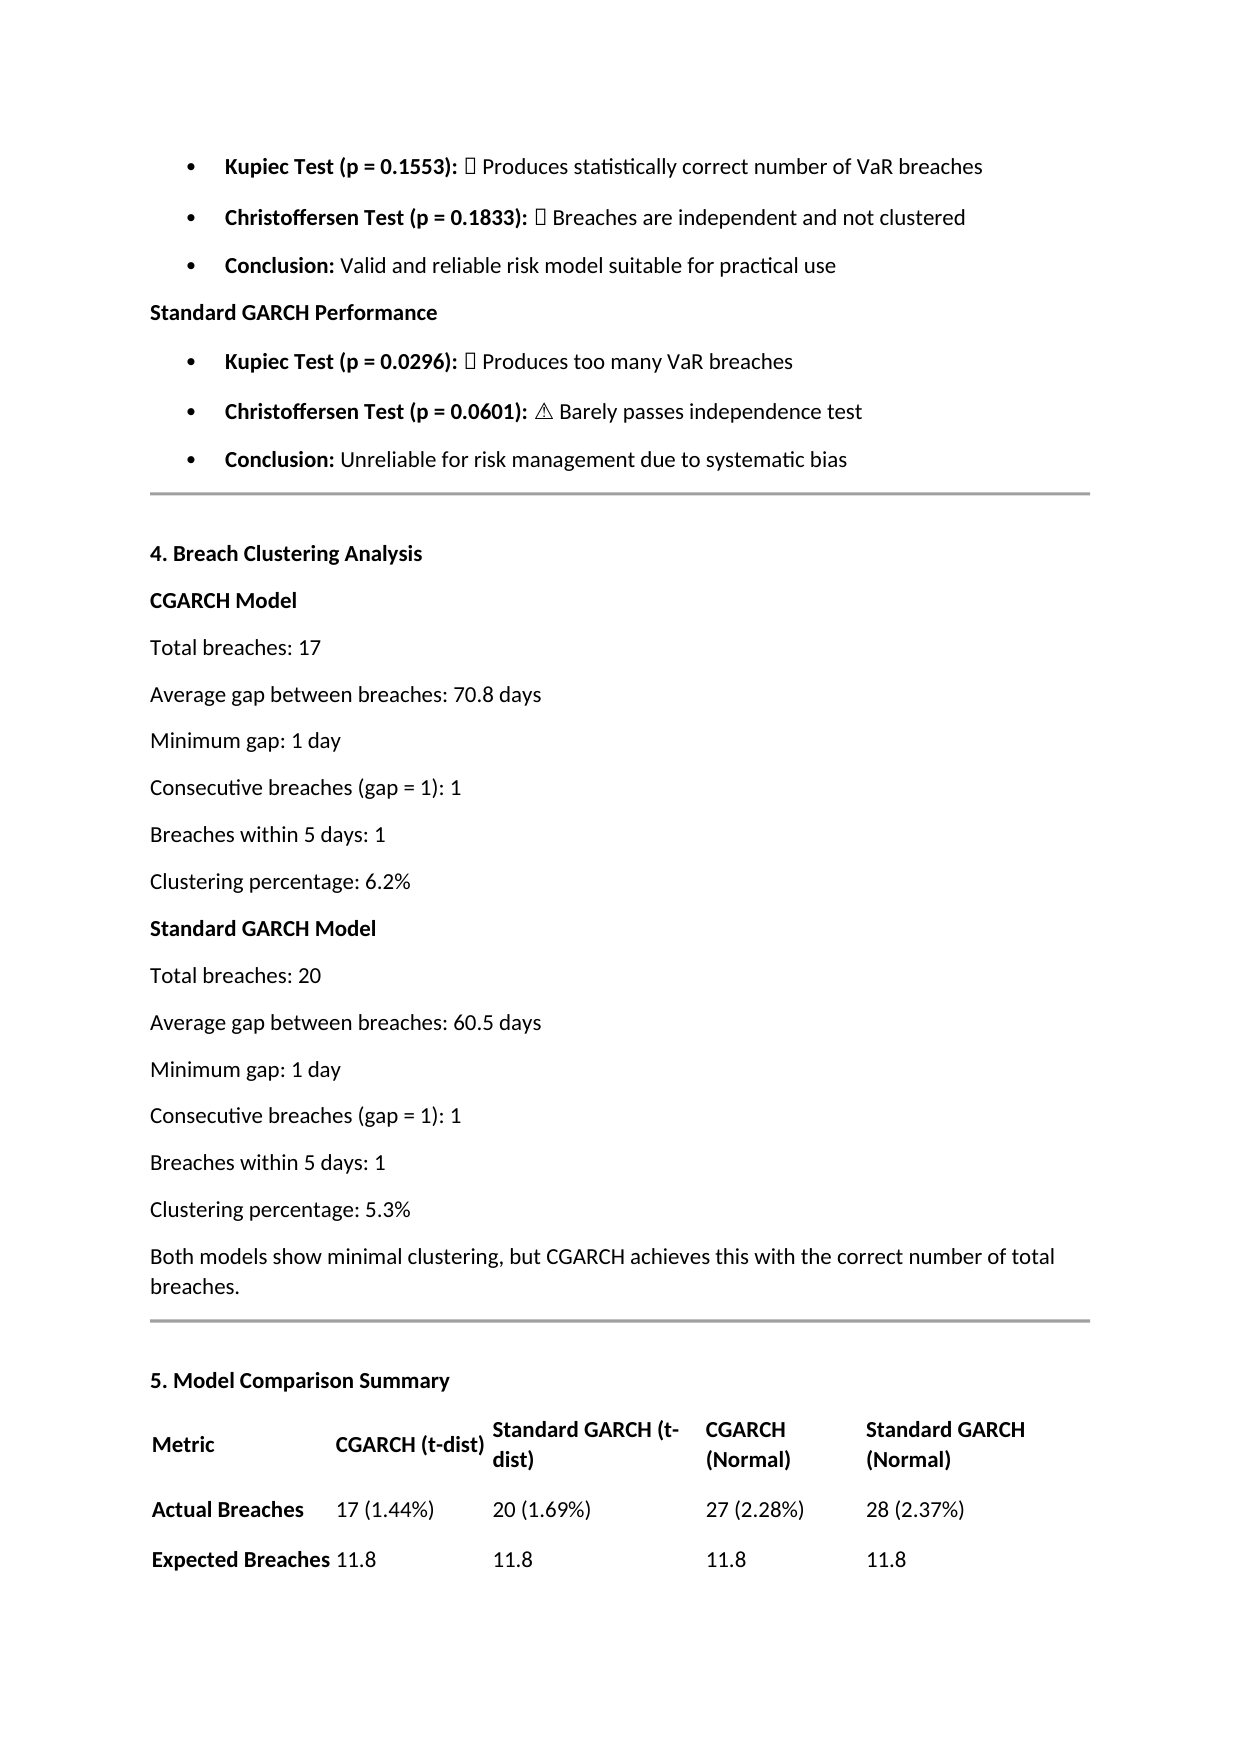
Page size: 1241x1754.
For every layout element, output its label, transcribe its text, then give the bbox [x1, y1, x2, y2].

text CGARCH Model [150, 586, 1090, 614]
list Kupiec Test (p = 0.1553): ✅ Produces statistically correct number of VaR breaches [187, 150, 1090, 181]
list Christoffersen Test (p = 0.1833): ✅ Breaches are independent and not clustered [187, 200, 1090, 232]
text 4. Breach Clustering Analysis [150, 539, 1090, 567]
text Total breaches: 17 [150, 633, 1090, 661]
list Conclusion: Unreliable for risk management due to systematic bias [187, 445, 1090, 473]
table_header CGARCH (Normal) [704, 1413, 864, 1493]
text Total breaches: 20 [150, 961, 1090, 989]
table_cell Expected Breaches [150, 1543, 334, 1593]
table_cell 17 (1.44%) [334, 1493, 491, 1543]
table_header Standard GARCH (Normal) [864, 1413, 1090, 1493]
text Standard GARCH Model [150, 914, 1090, 942]
table_cell 11.8 [704, 1543, 864, 1593]
table_cell 11.8 [491, 1543, 704, 1593]
table_header Metric [150, 1413, 334, 1493]
text Minimum gap: 1 day [150, 727, 1090, 755]
text Consecutive breaches (gap = 1): 1 [150, 1102, 1090, 1130]
text Average gap between breaches: 60.5 days [150, 1008, 1090, 1036]
list Conclusion: Valid and reliable risk model suitable for practical use [187, 251, 1090, 279]
table_header Standard GARCH (t-dist) [491, 1413, 704, 1493]
table_cell 28 (2.37%) [864, 1493, 1090, 1543]
table_cell 11.8 [864, 1543, 1090, 1593]
list Christoffersen Test (p = 0.0601): ⚠️ Barely passes independence test [187, 395, 1090, 426]
table_cell 27 (2.28%) [704, 1493, 864, 1543]
text Breaches within 5 days: 1 [150, 1148, 1090, 1177]
text 5. Model Comparison Summary [150, 1366, 1090, 1394]
text Average gap between breaches: 70.8 days [150, 680, 1090, 708]
text Both models show minimal clustering, but CGARCH achieves this with the correct number of total breaches. [150, 1242, 1090, 1301]
list Kupiec Test (p = 0.0296): ❌ Produces too many VaR breaches [187, 344, 1090, 376]
table_header CGARCH (t-dist) [334, 1413, 491, 1493]
table_cell 20 (1.69%) [491, 1493, 704, 1543]
text Standard GARCH Performance [150, 298, 1090, 326]
table_cell 11.8 [334, 1543, 491, 1593]
text Clustering percentage: 5.3% [150, 1195, 1090, 1223]
text Breaches within 5 days: 1 [150, 820, 1090, 848]
text Minimum gap: 1 day [150, 1055, 1090, 1083]
text Clustering percentage: 6.2% [150, 867, 1090, 895]
text Consecutive breaches (gap = 1): 1 [150, 773, 1090, 802]
table_cell Actual Breaches [150, 1493, 334, 1543]
